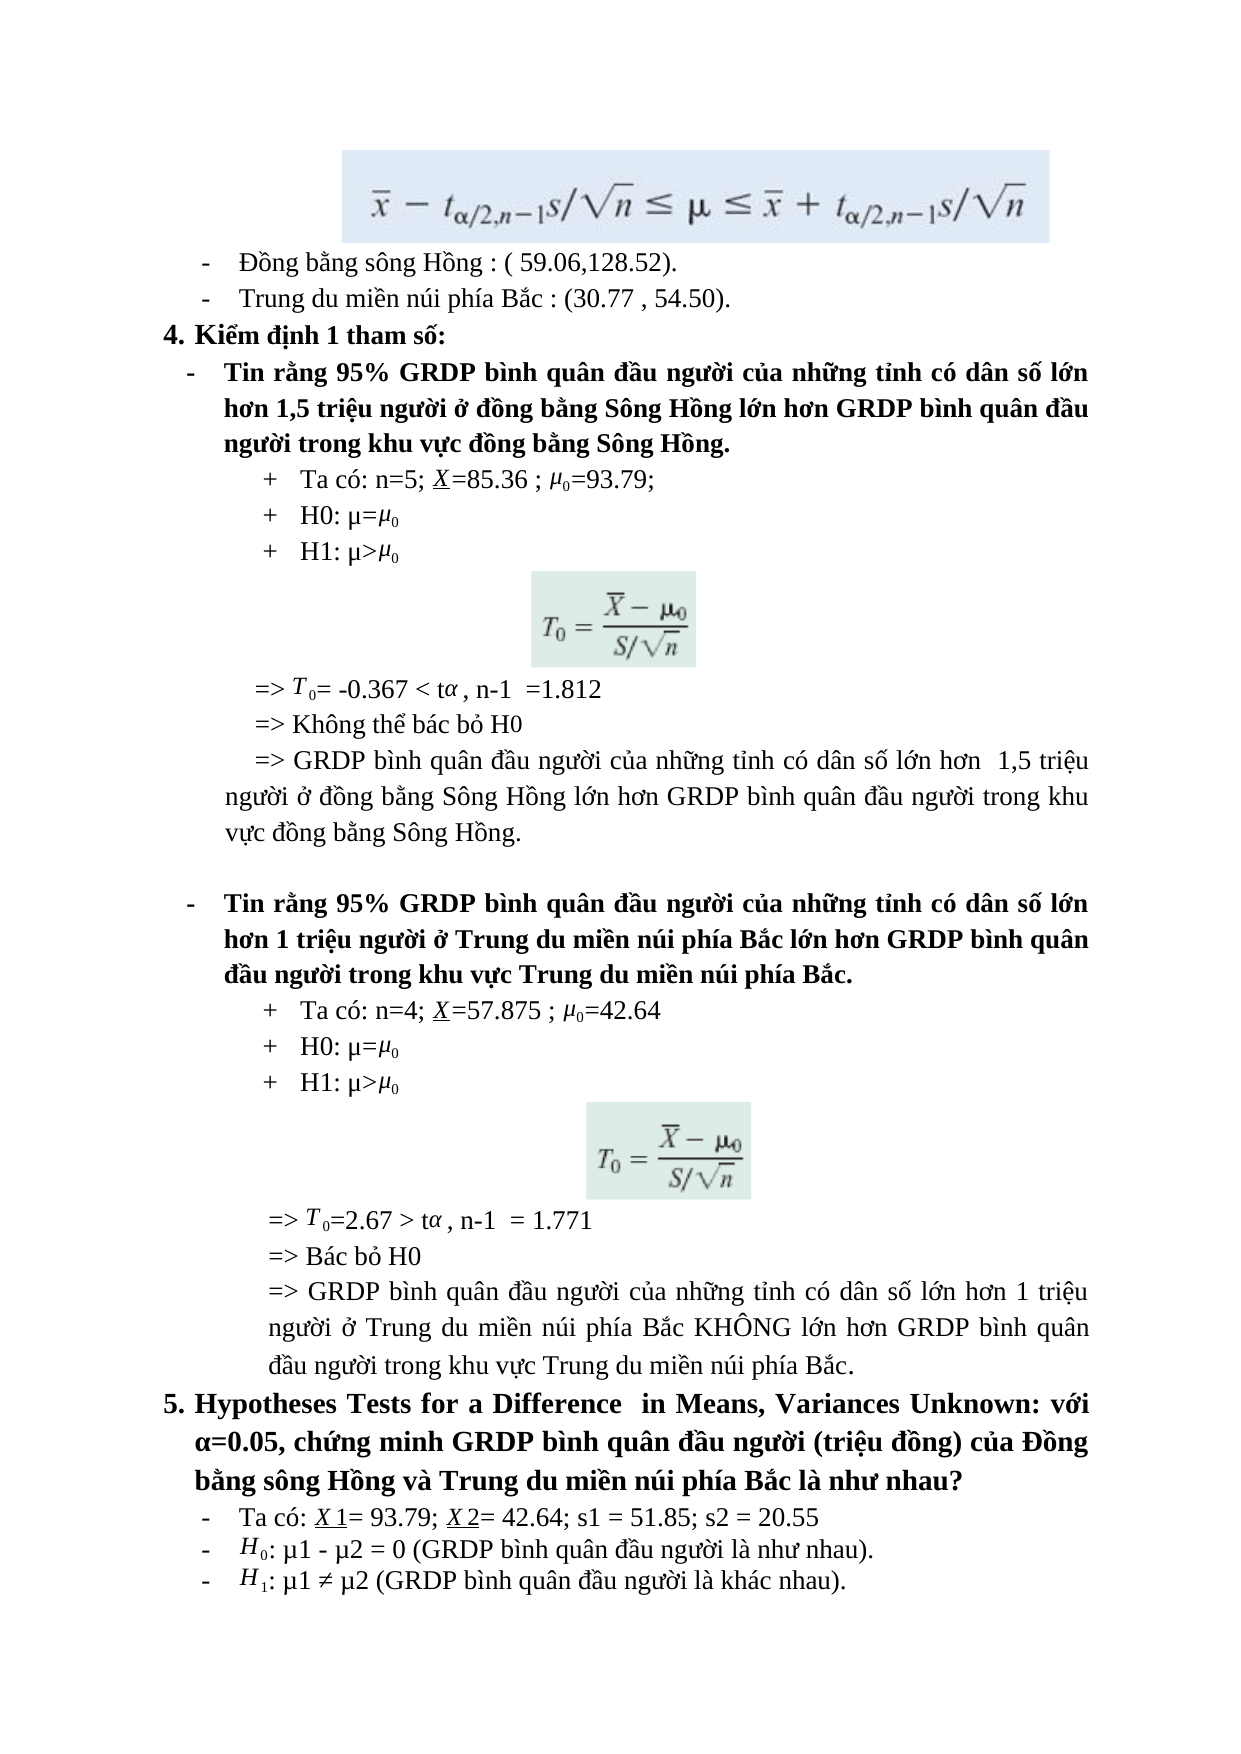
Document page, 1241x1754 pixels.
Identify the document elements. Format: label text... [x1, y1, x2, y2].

list Hypotheses Tests for a Difference in Means, Variances Unknown: với α=0.05, chứng minh GRDP bình quân đầu người (triệu đồng) của Đồng bằng sông Hồng và Trung du miền núi phía Bắc là như nhau? [163, 1386, 1090, 1496]
picture [341, 150, 1050, 243]
text => Không thể bác bỏ H [225, 708, 1090, 740]
list H1: μ> [262, 535, 1090, 566]
list Ta có: n=5; =85.36 ; =93.79; [262, 463, 1090, 494]
list : µ1 ≠ µ2 (GRDP bình quân đầu người là khác nhau). [201, 1564, 1090, 1595]
picture [531, 571, 697, 668]
list Trung du miền núi phía Bắc : (30.77 , 54.50). [201, 282, 1090, 313]
text => = -0.367 < t, n-1 =1.812 [225, 673, 1090, 704]
list Ta có: n=4; =57.875 ; =42.64 [262, 994, 1090, 1026]
list H0: μ= [262, 1030, 1090, 1062]
list H0: μ= [262, 499, 1090, 531]
list Đồng bằng sông Hồng : ( 59.06,128.52). [201, 246, 1090, 277]
text => GRDP bình quân đầu người của những tỉnh có dân số lớn hơn 1 triệu người ở Trung du miền núi phía Bắc KHÔNG lớn hơn GRDP bình quân đầu người trong khu vực Trung du miền núi phía Bắc. [268, 1275, 1090, 1381]
list Tin rằng 95% GRDP bình quân đầu người của những tỉnh có dân số lớn hơn 1 triệu người ở Trung du miền núi phía Bắc lớn hơn GRDP bình quân đầu người trong khu vực Trung du miền núi phía Bắc. [186, 887, 1090, 990]
picture [586, 1102, 752, 1200]
list Tin rằng 95% GRDP bình quân đầu người của những tỉnh có dân số lớn hơn 1,5 triệu người ở đồng bằng Sông Hồng lớn hơn GRDP bình quân đầu người trong khu vực đồng bằng Sông Hồng. [186, 356, 1090, 459]
list Kiểm định 1 tham số: [163, 317, 1090, 351]
text => =2.67 > t, n-1 = 1.771 [268, 1204, 1090, 1235]
list : µ1 - µ2 = 0 (GRDP bình quân đầu người là như nhau). [201, 1533, 1090, 1564]
list Ta có: = 93.79; = 42.64; s1 = 51.85; s2 = 20.55 [201, 1501, 1090, 1533]
text => Bác bỏ H0 [268, 1240, 1090, 1271]
list H1: μ> [262, 1066, 1090, 1098]
text => GRDP bình quân đầu người của những tỉnh có dân số lớn hơn 1,5 triệu người ở đồng bằng Sông Hồng lớn hơn GRDP bình quân đầu người trong khu vực đồng bằng Sông Hồng. [225, 744, 1090, 847]
